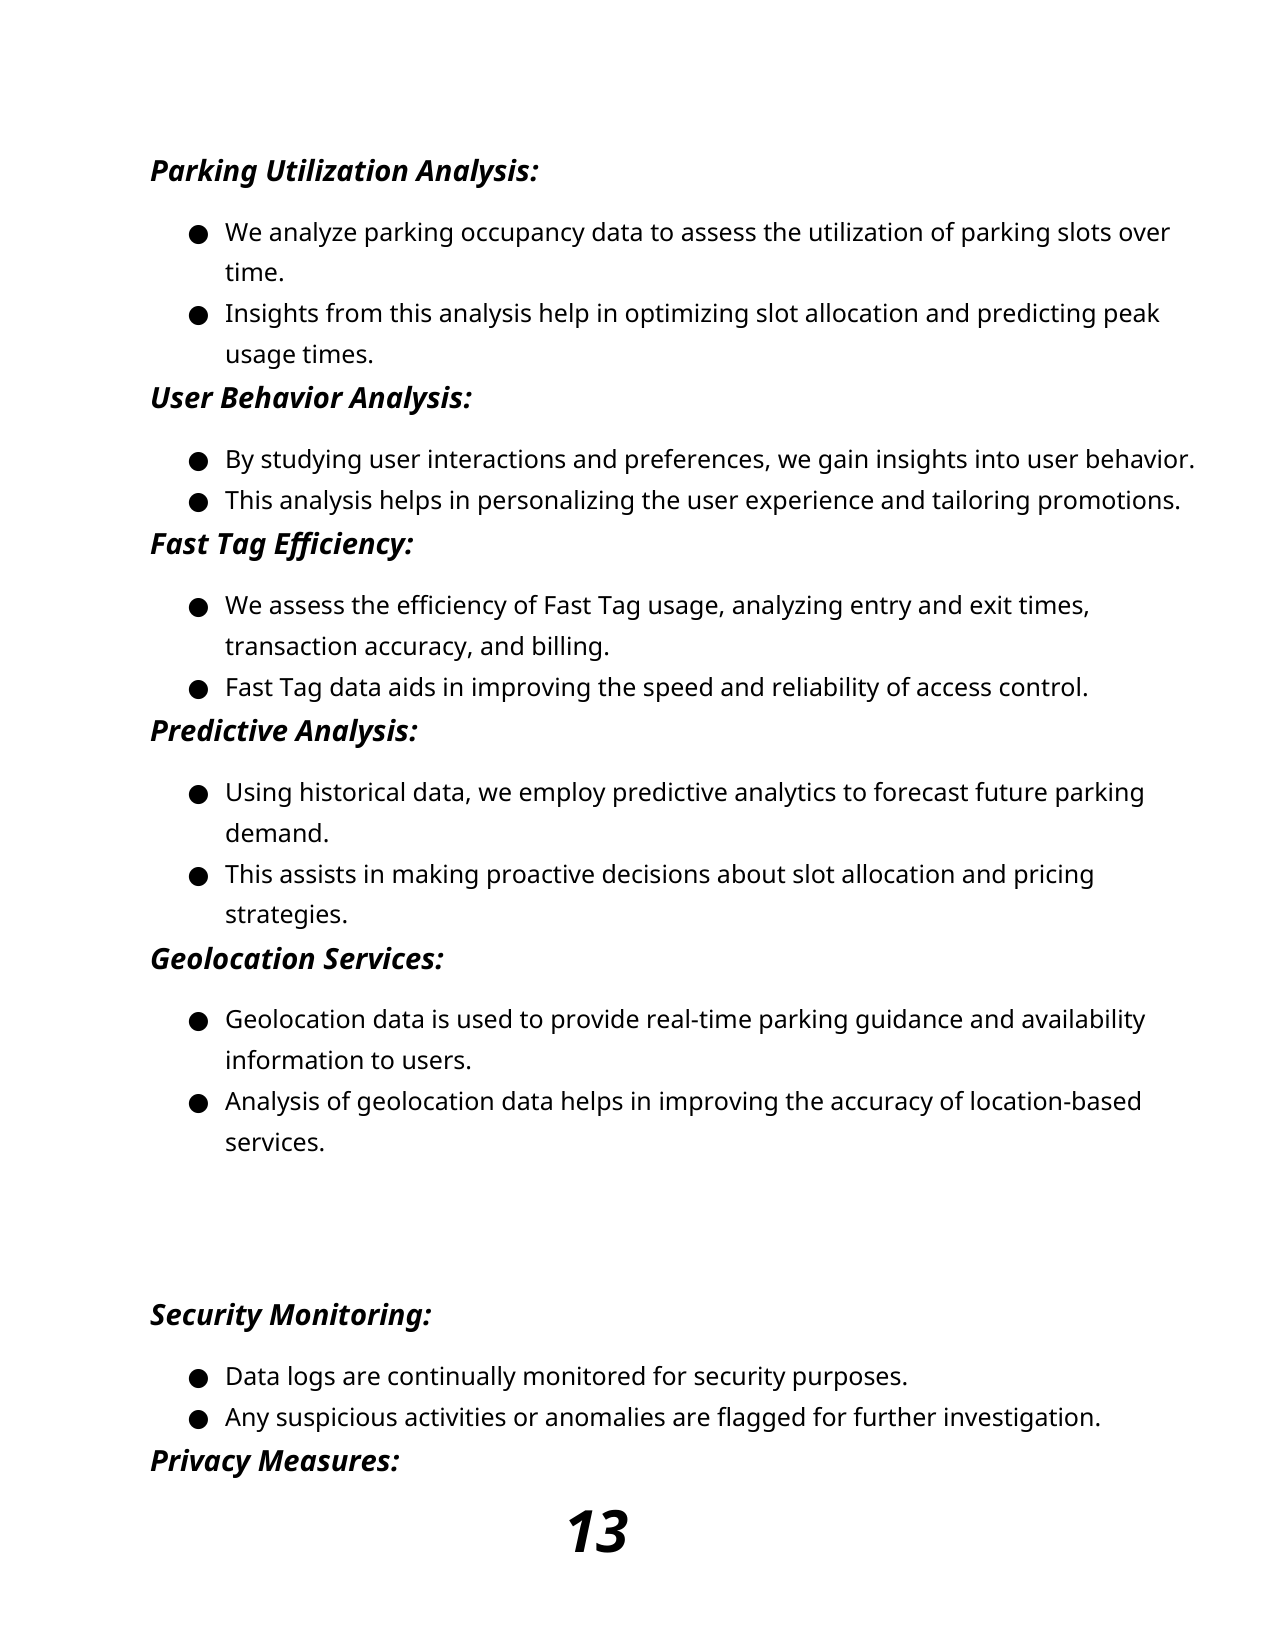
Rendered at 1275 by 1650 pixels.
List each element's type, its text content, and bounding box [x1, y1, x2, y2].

list We analyze parking occupancy data to assess the utilization of parking slots over time. [187, 214, 1200, 289]
list This analysis helps in personalizing the user experience and tailoring promotions. [187, 483, 1200, 517]
subtitle Security Monitoring: [150, 1294, 1200, 1334]
list Geolocation data is used to provide real-time parking guidance and availability information to users. [187, 1002, 1200, 1077]
subtitle Privacy Measures: [150, 1440, 1200, 1480]
list We assess the efficiency of Fast Tag usage, analyzing entry and exit times, transaction accuracy, and billing. [187, 588, 1200, 663]
subtitle Parking Utilization Analysis: [150, 150, 1200, 190]
list Any suspicious activities or anomalies are flagged for further investigation. [187, 1399, 1200, 1433]
list Insights from this analysis help in optimizing slot allocation and predicting peak usage times. [187, 296, 1200, 371]
subtitle User Behavior Analysis: [150, 378, 1200, 417]
list Analysis of geolocation data helps in improving the accuracy of location-based services. [187, 1084, 1200, 1159]
list This assists in making proactive decisions about slot allocation and pricing strategies. [187, 856, 1200, 931]
subtitle Fast Tag Efficiency: [150, 523, 1200, 563]
list Data logs are continually monitored for security purposes. [187, 1358, 1200, 1392]
list Fast Tag data aids in improving the speed and reliability of access control. [187, 669, 1200, 703]
subtitle Predictive Analysis: [150, 710, 1200, 750]
list By studying user interactions and preferences, we gain insights into user behavior. [187, 442, 1200, 476]
list Using historical data, we employ predictive analytics to forecast future parking demand. [187, 774, 1200, 849]
subtitle Geolocation Services: [150, 938, 1200, 978]
